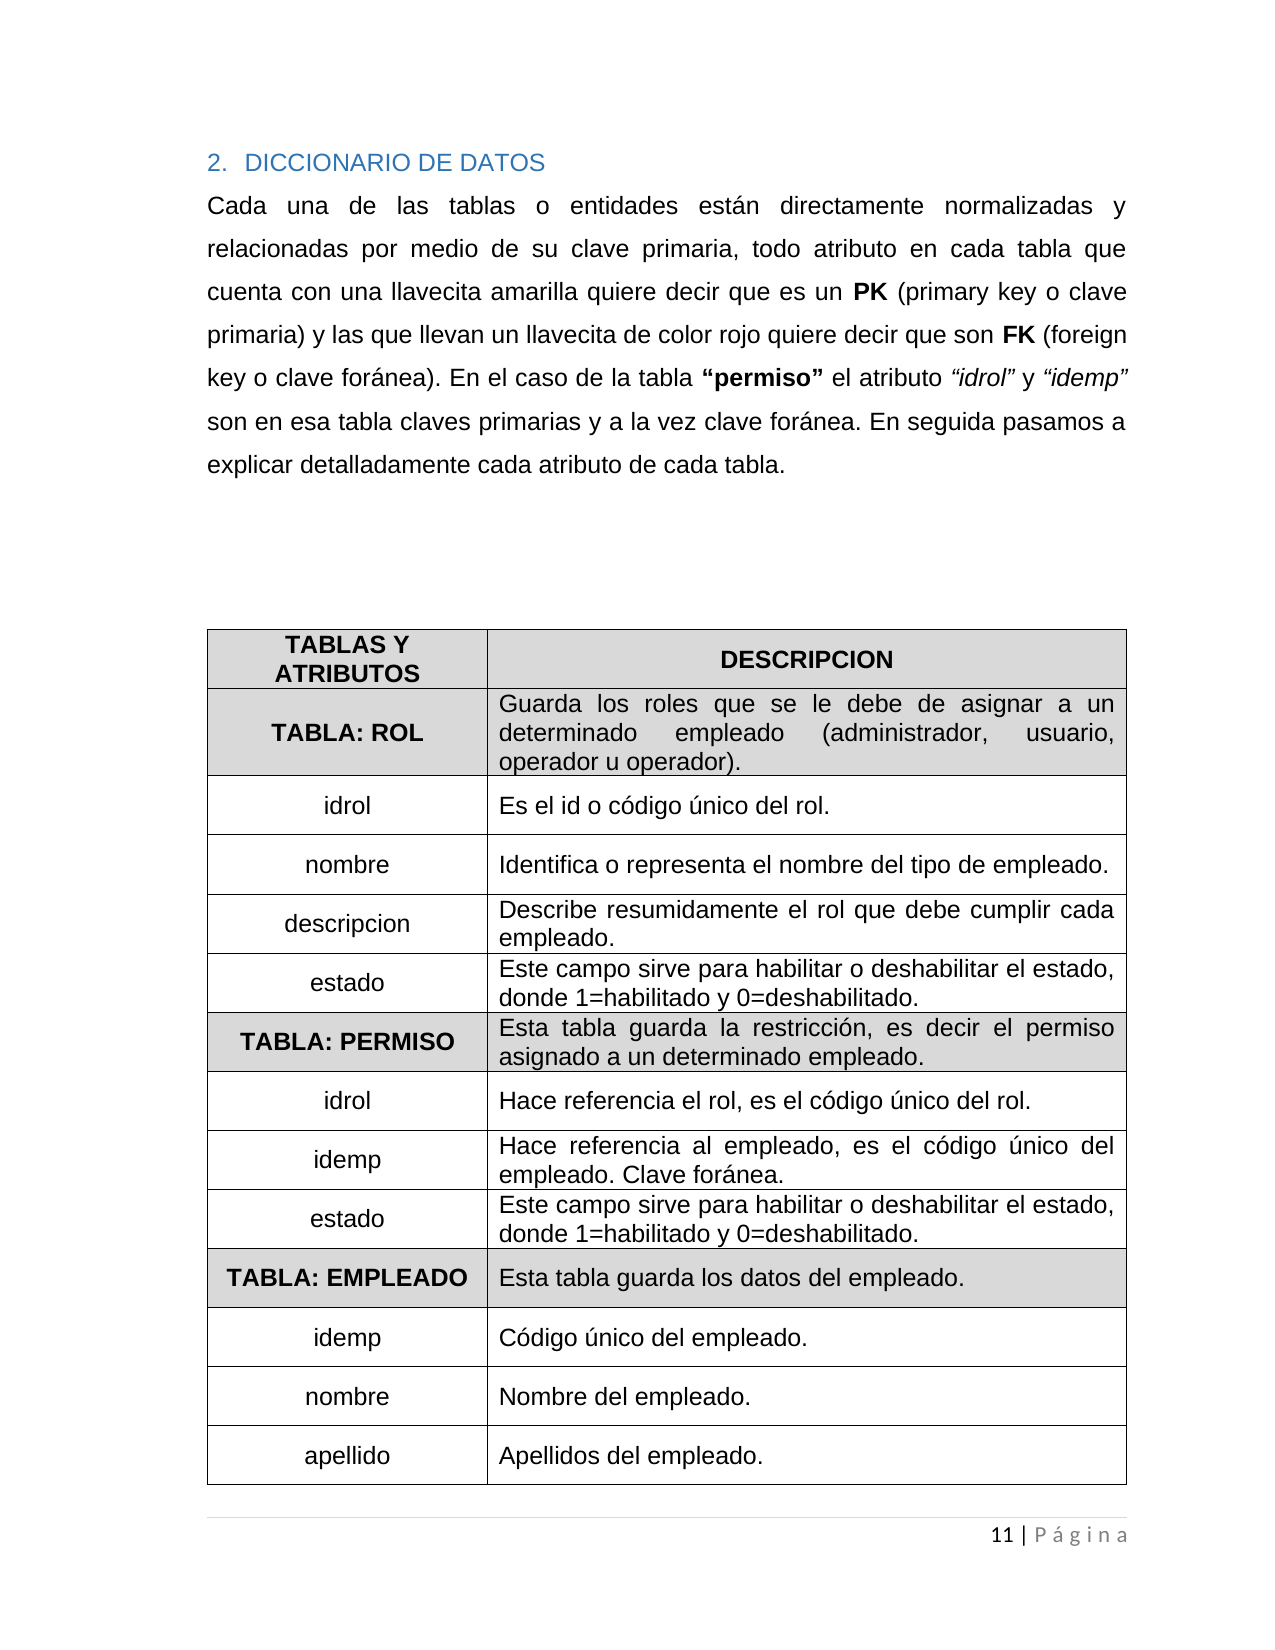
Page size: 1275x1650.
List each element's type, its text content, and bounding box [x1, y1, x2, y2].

table_header TABLAS Y ATRIBUTOS [208, 630, 487, 688]
table_cell Esta tabla guarda la restricción, es decir el permiso asignado a un determinado empleado. [488, 1013, 1126, 1071]
table_cell Código único del empleado. [488, 1308, 1126, 1366]
table_cell TABLA: EMPLEADO [208, 1249, 487, 1307]
table_cell TABLA: ROL [208, 689, 487, 775]
table_cell estado [208, 1190, 487, 1248]
text Cada una de las tablas o entidades están directamente normalizadas y relacionadas por medio de su clave primaria, todo atributo en cada tabla que cuenta con una llavecita amarilla quiere decir que es un PK (primary key o clave primaria) y las que llevan un llavecita de color rojo quiere decir que son FK (foreign key o clave foránea). En el caso de la tabla “permiso” el atributo “idrol” y “idemp” son en esa tabla claves primarias y a la vez clave foránea. En seguida pasamos a explicar detalladamente cada atributo de cada tabla. [207, 191, 1127, 478]
table_cell Este campo sirve para habilitar o deshabilitar el estado, donde 1=habilitado y 0=deshabilitado. [488, 954, 1126, 1012]
table_cell Apellidos del empleado. [488, 1426, 1126, 1484]
table_cell TABLA: PERMISO [208, 1013, 487, 1071]
table_header DESCRIPCION [488, 630, 1126, 688]
table_cell estado [208, 954, 487, 1012]
table_cell descripcion [208, 895, 487, 952]
subtitle DICCIONARIO DE DATOS [207, 148, 1127, 176]
table_cell Guarda los roles que se le debe de asignar a un determinado empleado (administrador, usuario, operador u operador). [488, 689, 1126, 775]
table_cell idrol [208, 776, 487, 834]
table_cell Hace referencia al empleado, es el código único del empleado. Clave foránea. [488, 1131, 1126, 1189]
table_cell Es el id o código único del rol. [488, 776, 1126, 834]
table_cell idemp [208, 1308, 487, 1366]
table_cell nombre [208, 835, 487, 893]
table_cell Nombre del empleado. [488, 1367, 1126, 1425]
table_cell idemp [208, 1131, 487, 1189]
table_cell Esta tabla guarda los datos del empleado. [488, 1249, 1126, 1307]
table_cell apellido [208, 1426, 487, 1484]
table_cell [488, 1190, 1126, 1248]
table_cell Identifica o representa el nombre del tipo de empleado. [488, 835, 1126, 893]
table_cell Describe resumidamente el rol que debe cumplir cada empleado. [488, 895, 1126, 952]
table_cell nombre [208, 1367, 487, 1425]
table_cell idrol [208, 1072, 487, 1130]
table_cell Hace referencia el rol, es el código único del rol. [488, 1072, 1126, 1130]
